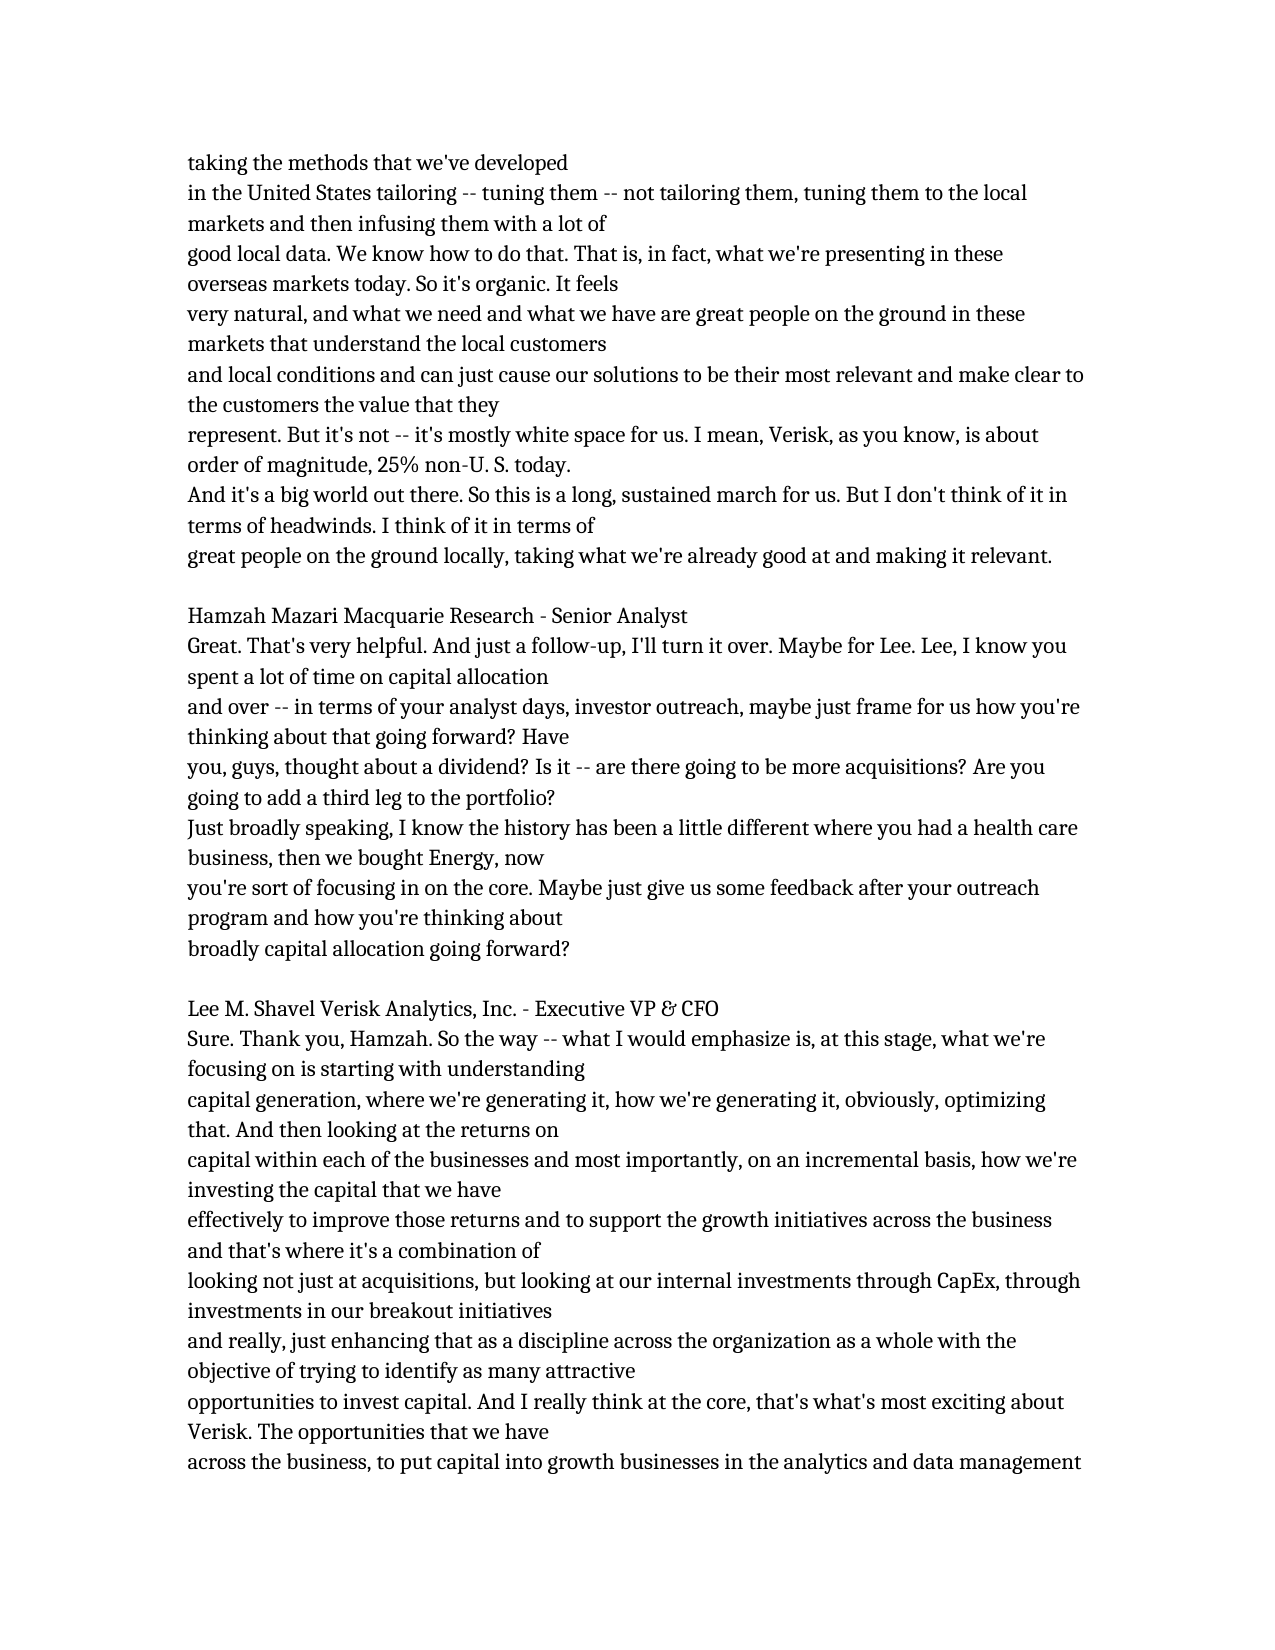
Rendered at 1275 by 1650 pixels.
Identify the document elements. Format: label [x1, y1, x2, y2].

text [187, 150, 1087, 1475]
